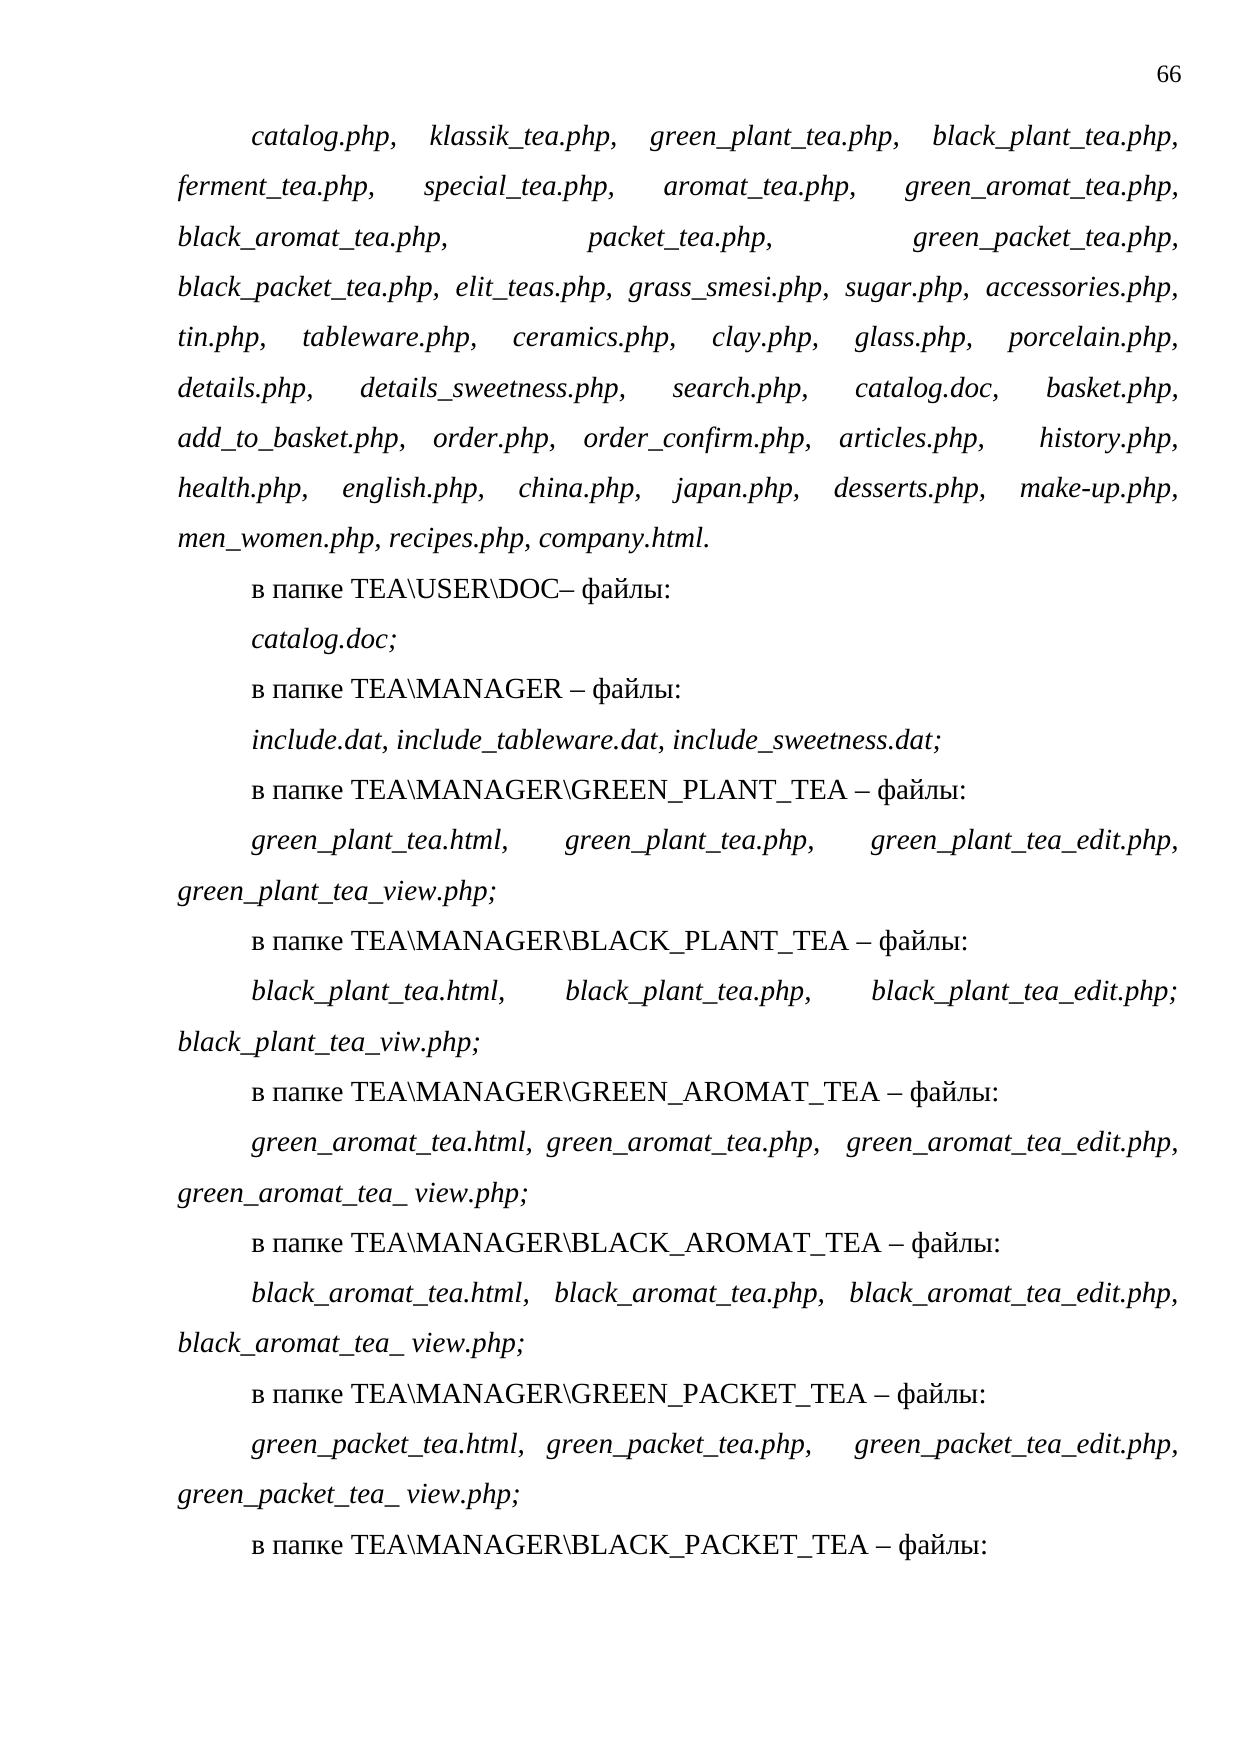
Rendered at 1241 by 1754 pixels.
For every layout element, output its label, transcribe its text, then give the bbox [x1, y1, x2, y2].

text green_packet_tea.html, green_packet_tea.php, green_packet_tea_edit.php, green_packet_tea_ view.php; [177, 1426, 1181, 1510]
text в папке TEA\MANAGER\GREEN_PLANT_TEA – файлы: [177, 772, 1181, 806]
text black_aromat_tea.html, black_aromat_tea.php, black_aromat_tea_edit.php, black_aromat_tea_ view.php; [177, 1275, 1181, 1359]
text в папке TEA\MANAGER\BLACK_PLANT_TEA – файлы: [177, 923, 1181, 957]
text catalog.doc; [177, 621, 1181, 655]
text black_plant_tea.html, black_plant_tea.php, black_plant_tea_edit.php; black_plant_tea_viw.php; [177, 973, 1181, 1057]
text в папке TEA\USER\DOC– файлы: [177, 571, 1181, 604]
text в папке TEA\MANAGER\GREEN_PACKET_TEA – файлы: [177, 1376, 1181, 1409]
text catalog.php, klassik_tea.php, green_plant_tea.php, black_plant_tea.php, ferment_tea.php, special_tea.php, aromat_tea.php, green_aromat_tea.php, black_aromat_tea.php, packet_tea.php, green_packet_tea.php, black_packet_tea.php, elit_teas.php, grass_smesi.php, sugar.php, accessories.php, tin.php, tableware.php, ceramics.php, clay.php, glass.php, porcelain.php, details.php, details_sweetness.php, search.php, catalog.doc, basket.php, add_to_basket.php, order.php, order_confirm.php, articles.php, history.php, health.php, english.php, china.php, japan.php, desserts.php, make-up.php, men_women.php, recipes.php, company.html. [177, 118, 1181, 554]
text green_plant_tea.html, green_plant_tea.php, green_plant_tea_edit.php, green_plant_tea_view.php; [177, 822, 1181, 906]
text в папке TEA\MANAGER\BLACK_AROMAT_TEA – файлы: [177, 1225, 1181, 1258]
text include.dat, include_tableware.dat, include_sweetness.dat; [177, 722, 1181, 755]
text в папке TEA\MANAGER\GREEN_AROMAT_TEA – файлы: [177, 1074, 1181, 1108]
text в папке TEA\MANAGER\BLACK_PACKET_TEA – файлы: [177, 1527, 1181, 1560]
text в папке TEA\MANAGER – файлы: [177, 672, 1181, 705]
text green_aromat_tea.html, green_aromat_tea.php, green_aromat_tea_edit.php, green_aromat_tea_ view.php; [177, 1124, 1181, 1208]
